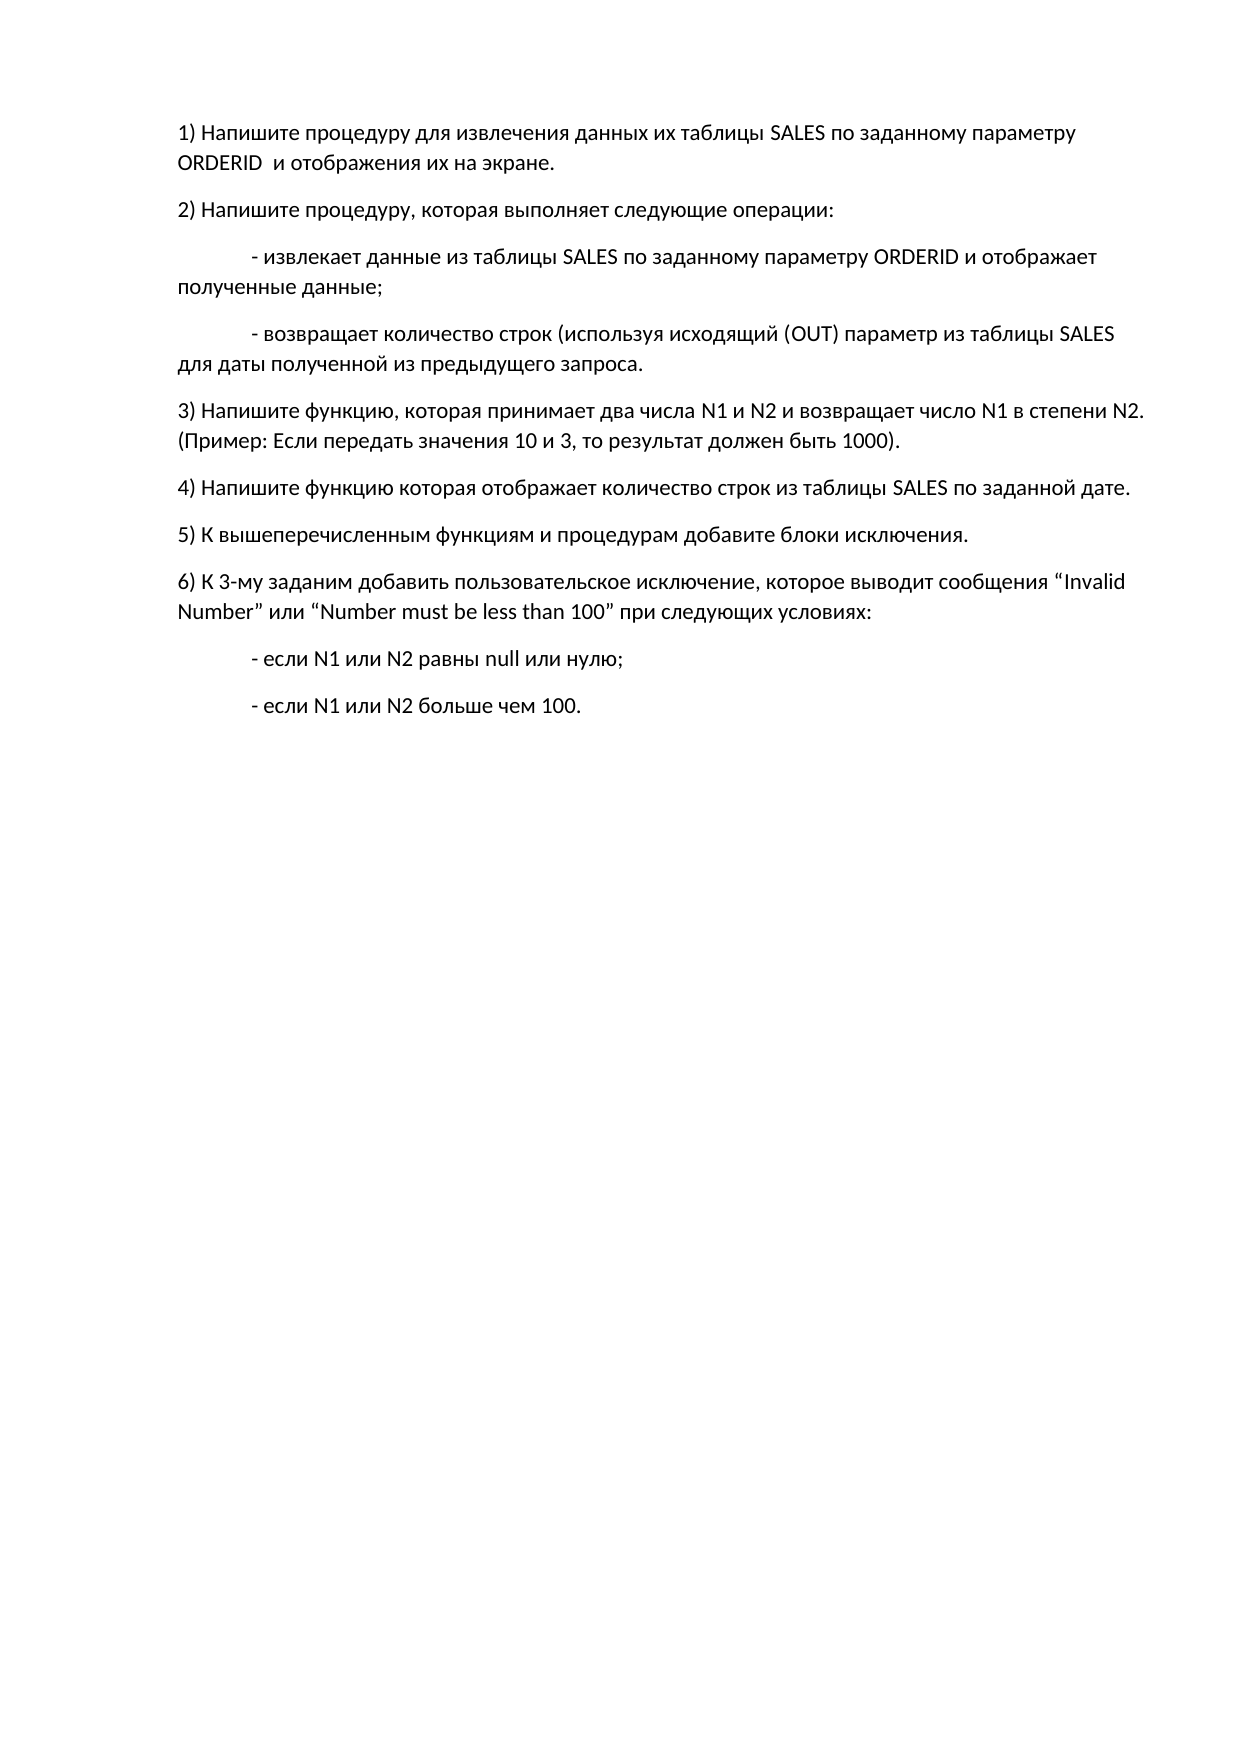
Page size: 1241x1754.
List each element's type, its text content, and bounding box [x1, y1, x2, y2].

text - возвращает количество строк (используя исходящий (OUT) параметр из таблицы SALES для даты полученной из предыдущего запроса. [177, 319, 1152, 377]
text 5) К вышеперечисленным функциям и процедурам добавите блоки исключения. [177, 520, 1152, 548]
text 4) Напишите функцию которая отображает количество строк из таблицы SALES по заданной дате. [177, 473, 1152, 501]
text 3) Напишите функцию, которая принимает два числа N1 и N2 и возвращает число N1 в степени N2. (Пример: Если передать значения 10 и 3, то результат должен быть 1000). [177, 396, 1152, 454]
text - извлекает данные из таблицы SALES по заданному параметру ORDERID и отображает полученные данные; [177, 242, 1152, 300]
text 6) К 3-му заданим добавить пользовательское исключение, которое выводит сообщения “Invalid Number” или “Number must be less than 100” при следующих условиях: [177, 567, 1152, 625]
text - если N1 или N2 больше чем 100. [177, 691, 1152, 719]
text 2) Напишите процедуру, которая выполняет следующие операции: [177, 195, 1152, 223]
text - если N1 или N2 равны null или нулю; [177, 644, 1152, 672]
text 1) Напишите процедуру для извлечения данных их таблицы SALES по заданному параметру ORDERID и отображения их на экране. [177, 118, 1152, 176]
